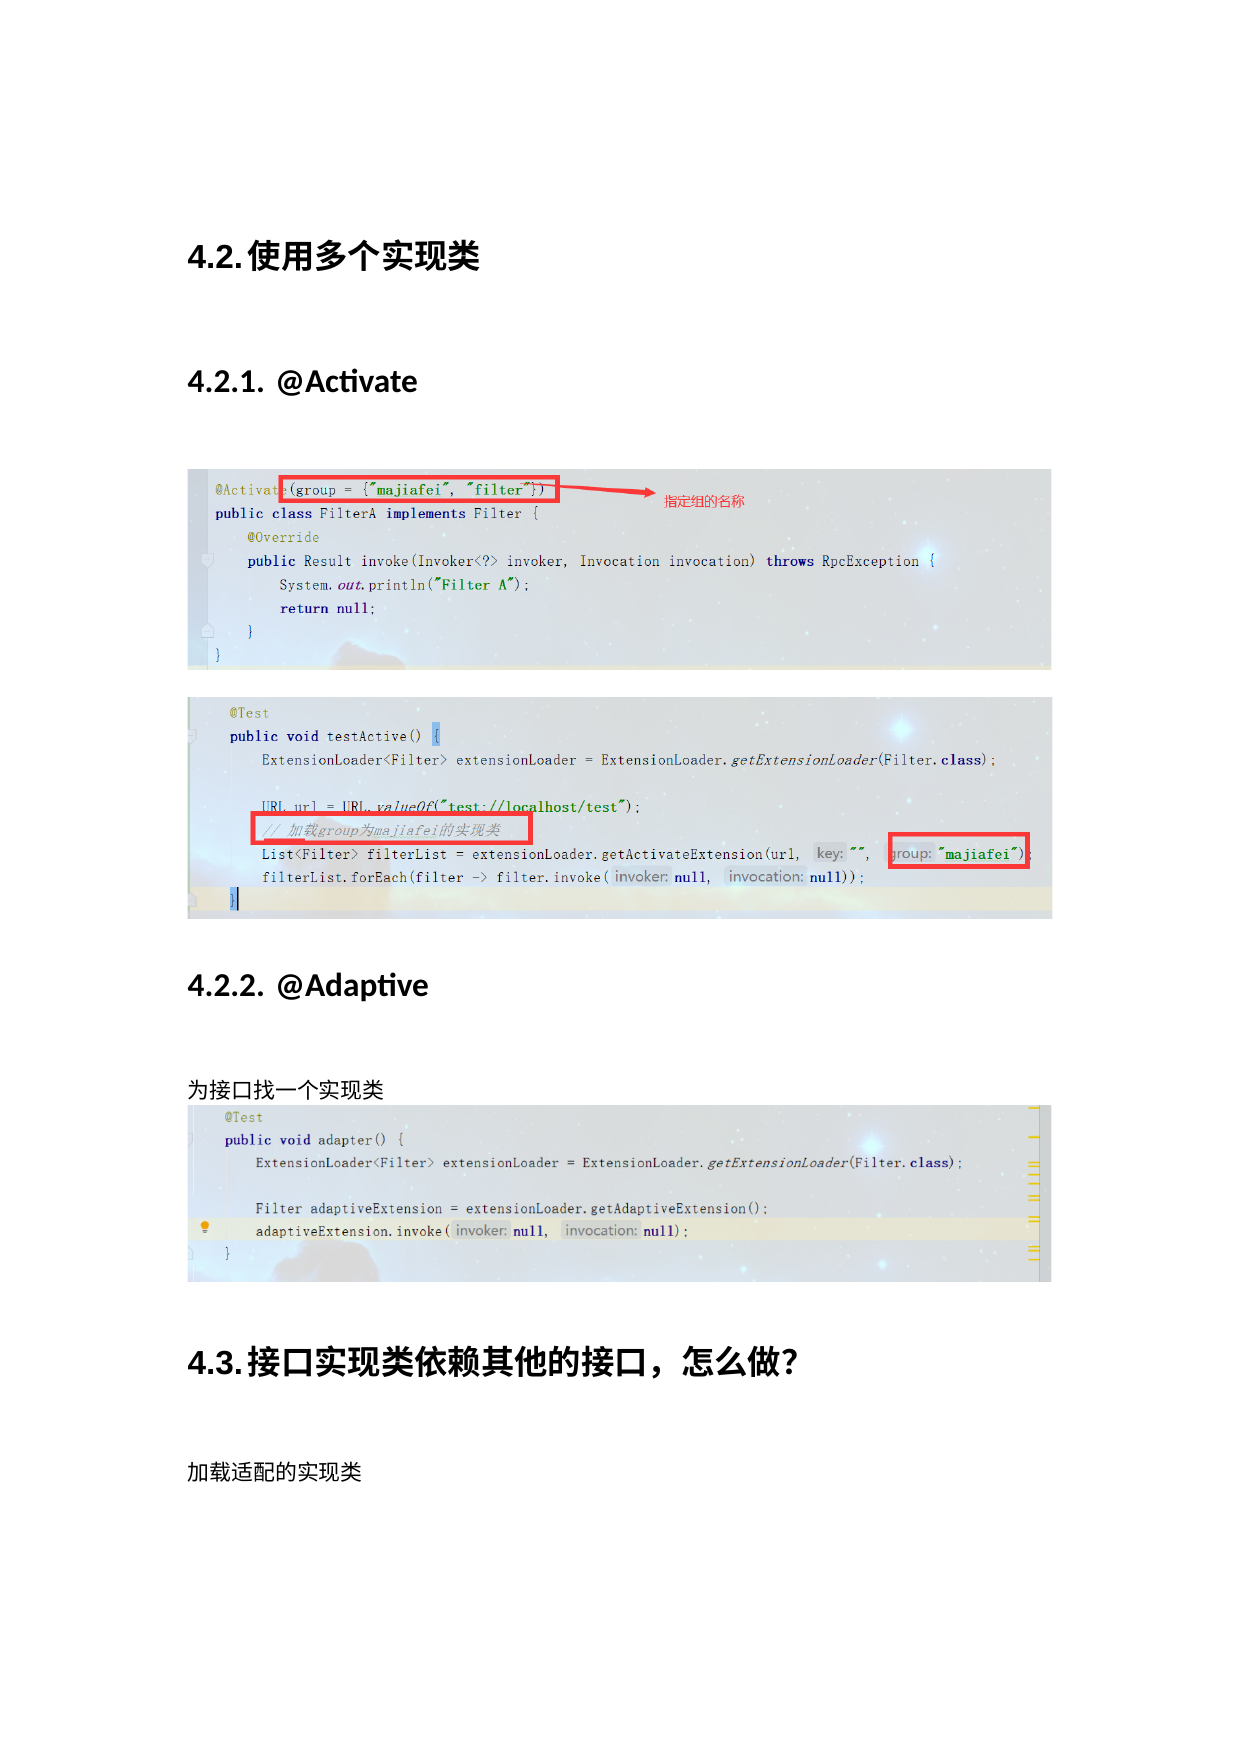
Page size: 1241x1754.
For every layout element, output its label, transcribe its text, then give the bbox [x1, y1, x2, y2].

subtitle 使用多个实现类 [187, 222, 1053, 287]
subtitle 接口实现类依赖其他的接口，怎么做？ [187, 1328, 1053, 1393]
text 为接口找一个实现类 [187, 1073, 1053, 1106]
text 加载适配的实现类 [187, 1454, 1053, 1487]
picture [187, 469, 1052, 670]
subtitle @Adaptive [187, 952, 1053, 1017]
subtitle @Activate [187, 348, 1053, 413]
picture [187, 1105, 1052, 1282]
picture [187, 697, 1053, 919]
